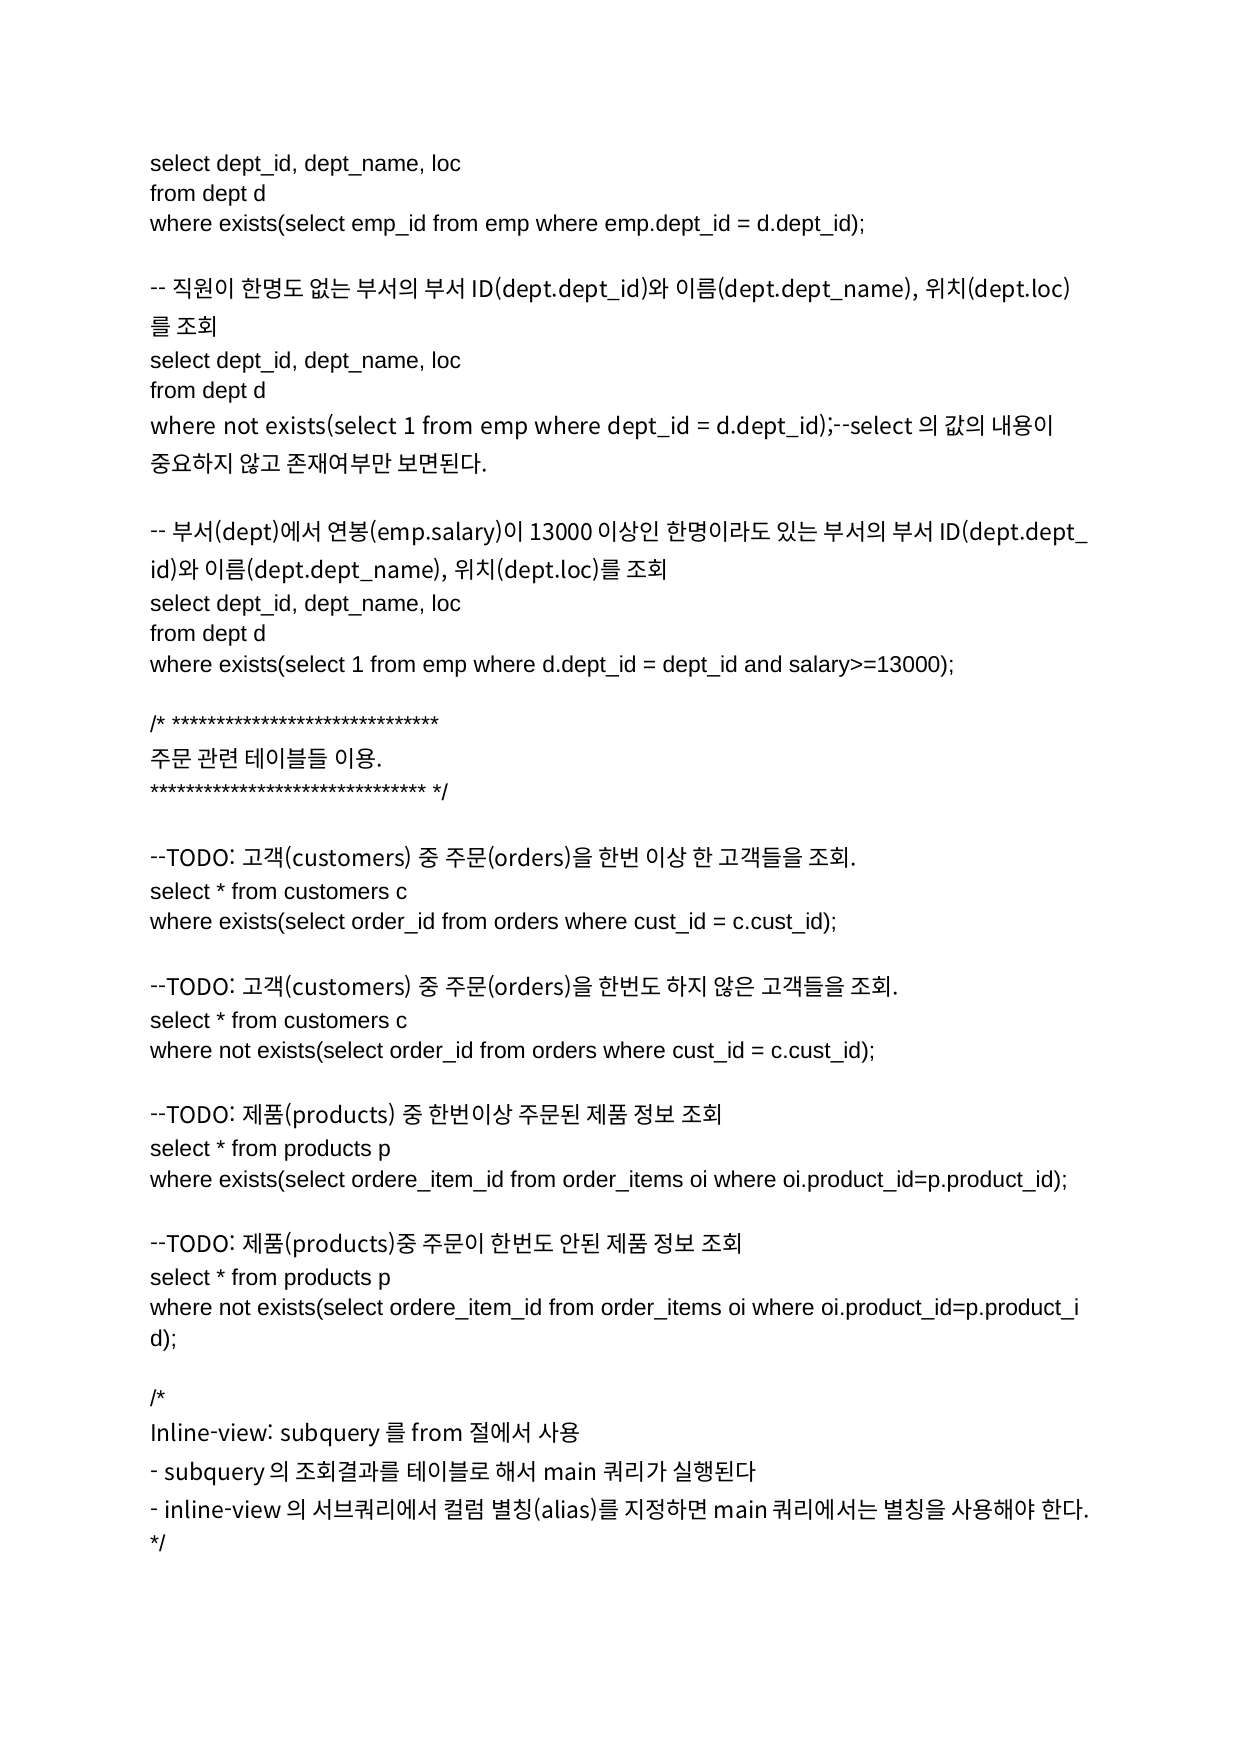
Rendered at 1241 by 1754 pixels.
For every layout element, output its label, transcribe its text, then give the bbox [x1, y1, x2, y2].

text select * from products p [150, 1135, 1090, 1162]
text where exists(select emp_id from emp where emp.dept_id = d.dept_id); [150, 210, 1090, 237]
text */ [150, 1529, 1090, 1556]
text - subquery의 조회결과를 테이블로 해서 main 쿼리가 실행된다 [150, 1453, 1090, 1487]
text /* [150, 1385, 1090, 1411]
text select * from products p [150, 1264, 1090, 1291]
text /* ****************************** [150, 711, 1090, 737]
text where exists(select order_id from orders where cust_id = c.cust_id); [150, 908, 1090, 934]
text where not exists(select ordere_item_id from order_items oi where oi.product_id=p.product_id); [150, 1294, 1090, 1351]
text -- 직원이 한명도 없는 부서의 부서ID(dept.dept_id)와 이름(dept.dept_name), 위치(dept.loc)를 조회 [150, 271, 1090, 342]
text select * from customers c [150, 878, 1090, 904]
text where not exists(select order_id from orders where cust_id = c.cust_id); [150, 1037, 1090, 1063]
text Inline-view: subquery를 from 절에서 사용 [150, 1415, 1090, 1448]
text --TODO: 제품(products) 중 한번이상 주문된 제품 정보 조회 [150, 1097, 1090, 1131]
text -- 부서(dept)에서 연봉(emp.salary)이 13000이상인 한명이라도 있는 부서의 부서ID(dept.dept_id)와 이름(dept.dept_name), 위치(dept.loc)를 조회 [150, 514, 1090, 585]
text from dept d [150, 620, 1090, 647]
text - inline-view의 서브쿼리에서 컬럼 별칭(alias)를 지정하면 main쿼리에서는 별칭을 사용해야 한다. [150, 1491, 1090, 1525]
text ******************************* */ [150, 779, 1090, 806]
text select dept_id, dept_name, loc [150, 590, 1090, 617]
text --TODO: 고객(customers) 중 주문(orders)을 한번 이상 한 고객들을 조회. [150, 840, 1090, 873]
text select dept_id, dept_name, loc [150, 150, 1090, 176]
text 주문 관련 테이블들 이용. [150, 741, 1090, 774]
text select * from customers c [150, 1007, 1090, 1033]
text where exists(select 1 from emp where d.dept_id = dept_id and salary>=13000); [150, 651, 1090, 677]
text --TODO: 제품(products)중 주문이 한번도 안된 제품 정보 조회 [150, 1226, 1090, 1259]
text where not exists(select 1 from emp where dept_id = d.dept_id);--select의 값의 내용이 중요하지 않고 존재여부만 보면된다. [150, 407, 1090, 479]
text where exists(select ordere_item_id from order_items oi where oi.product_id=p.product_id); [150, 1166, 1090, 1192]
text select dept_id, dept_name, loc [150, 347, 1090, 373]
text --TODO: 고객(customers) 중 주문(orders)을 한번도 하지 않은 고객들을 조회. [150, 968, 1090, 1002]
text from dept d [150, 180, 1090, 207]
text from dept d [150, 377, 1090, 404]
